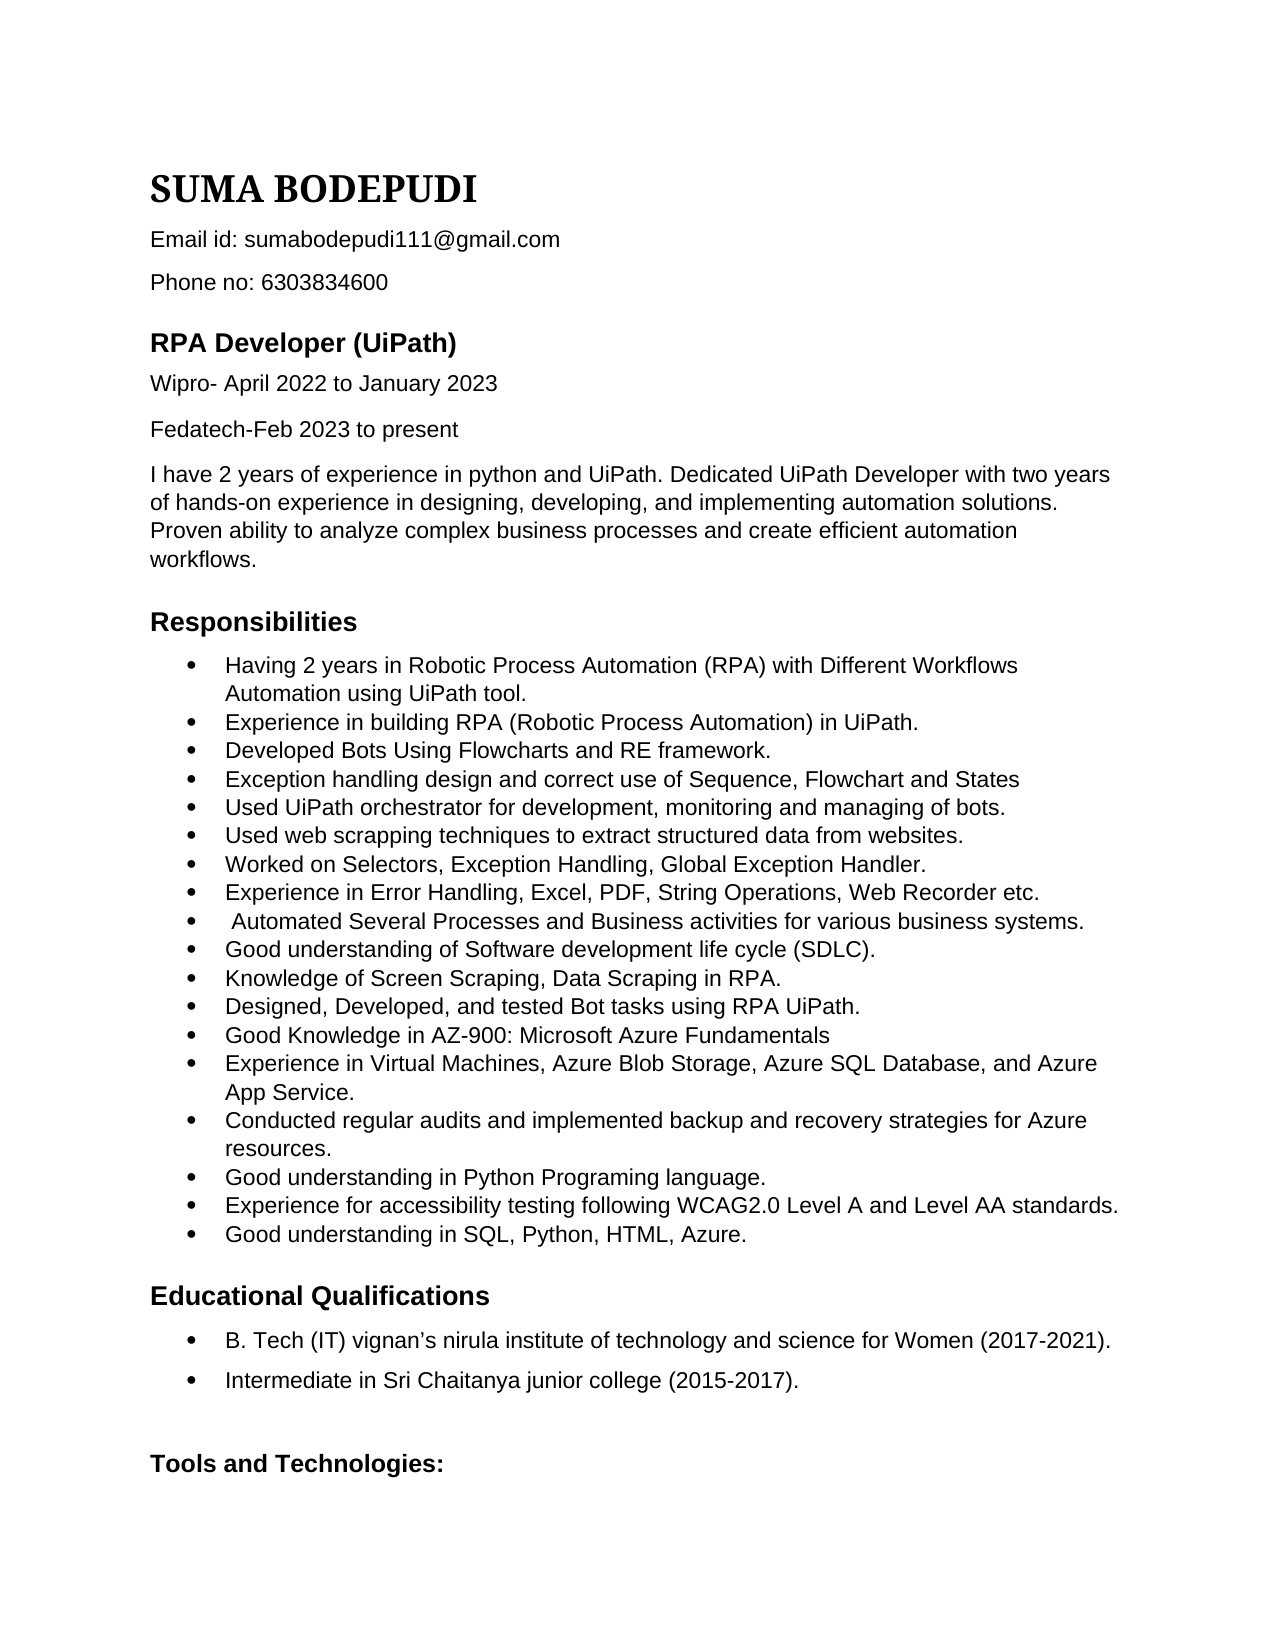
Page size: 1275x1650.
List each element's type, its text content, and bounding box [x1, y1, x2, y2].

text Fedatech-Feb 2023 to present [150, 416, 1125, 442]
list Automated Several Processes and Business activities for various business systems. [187, 908, 1125, 934]
list Conducted regular audits and implemented backup and recovery strategies for Azure resources. [187, 1107, 1125, 1162]
list Good understanding in SQL, Python, HTML, Azure. [187, 1221, 1125, 1247]
list Experience in building RPA (Robotic Process Automation) in UiPath. [187, 709, 1125, 735]
text Phone no: 6303834600 [150, 269, 1125, 295]
list Good Knowledge in AZ-900: Microsoft Azure Fundamentals [187, 1022, 1125, 1048]
subtitle SUMA BODEPUDI [150, 162, 1125, 213]
subtitle RPA Developer (UiPath) [150, 327, 1125, 358]
text Email id: sumabodepudi111@gmail.com [150, 226, 1125, 252]
list Knowledge of Screen Scraping, Data Scraping in RPA. [187, 965, 1125, 991]
list Worked on Selectors, Exception Handling, Global Exception Handler. [187, 851, 1125, 877]
list Experience in Virtual Machines, Azure Blob Storage, Azure SQL Database, and Azure App Service. [187, 1050, 1125, 1105]
list Experience in Error Handling, Excel, PDF, String Operations, Web Recorder etc. [187, 879, 1125, 906]
text I have 2 years of experience in python and UiPath. Dedicated UiPath Developer with two years of hands-on experience in designing, developing, and implementing automation solutions. Proven ability to analyze complex business processes and create efficient automation workflows. [150, 461, 1125, 572]
list B. Tech (IT) vignan’s nirula institute of technology and science for Women (2017-2021). [187, 1327, 1125, 1353]
text Wipro- April 2022 to January 2023 [150, 370, 1125, 397]
subtitle Responsibilities [150, 606, 1125, 637]
subtitle Educational Qualifications [150, 1280, 1125, 1312]
list Developed Bots Using Flowcharts and RE framework. [187, 737, 1125, 763]
list Having 2 years in Robotic Process Automation (RPA) with Different Workflows Automation using UiPath tool. [187, 652, 1125, 707]
list Used web scrapping techniques to extract structured data from websites. [187, 822, 1125, 849]
list Good understanding of Software development life cycle (SDLC). [187, 936, 1125, 963]
list Intermediate in Sri Chaitanya junior college (2015-2017). [187, 1367, 1125, 1394]
list Good understanding in Python Programing language. [187, 1164, 1125, 1190]
list Experience for accessibility testing following WCAG2.0 Level A and Level AA standards. [187, 1192, 1125, 1218]
text Tools and Technologies: [150, 1449, 1125, 1478]
list Exception handling design and correct use of Sequence, Flowchart and States [187, 766, 1125, 792]
list Designed, Developed, and tested Bot tasks using RPA UiPath. [187, 993, 1125, 1019]
list Used UiPath orchestrator for development, monitoring and managing of bots. [187, 794, 1125, 820]
